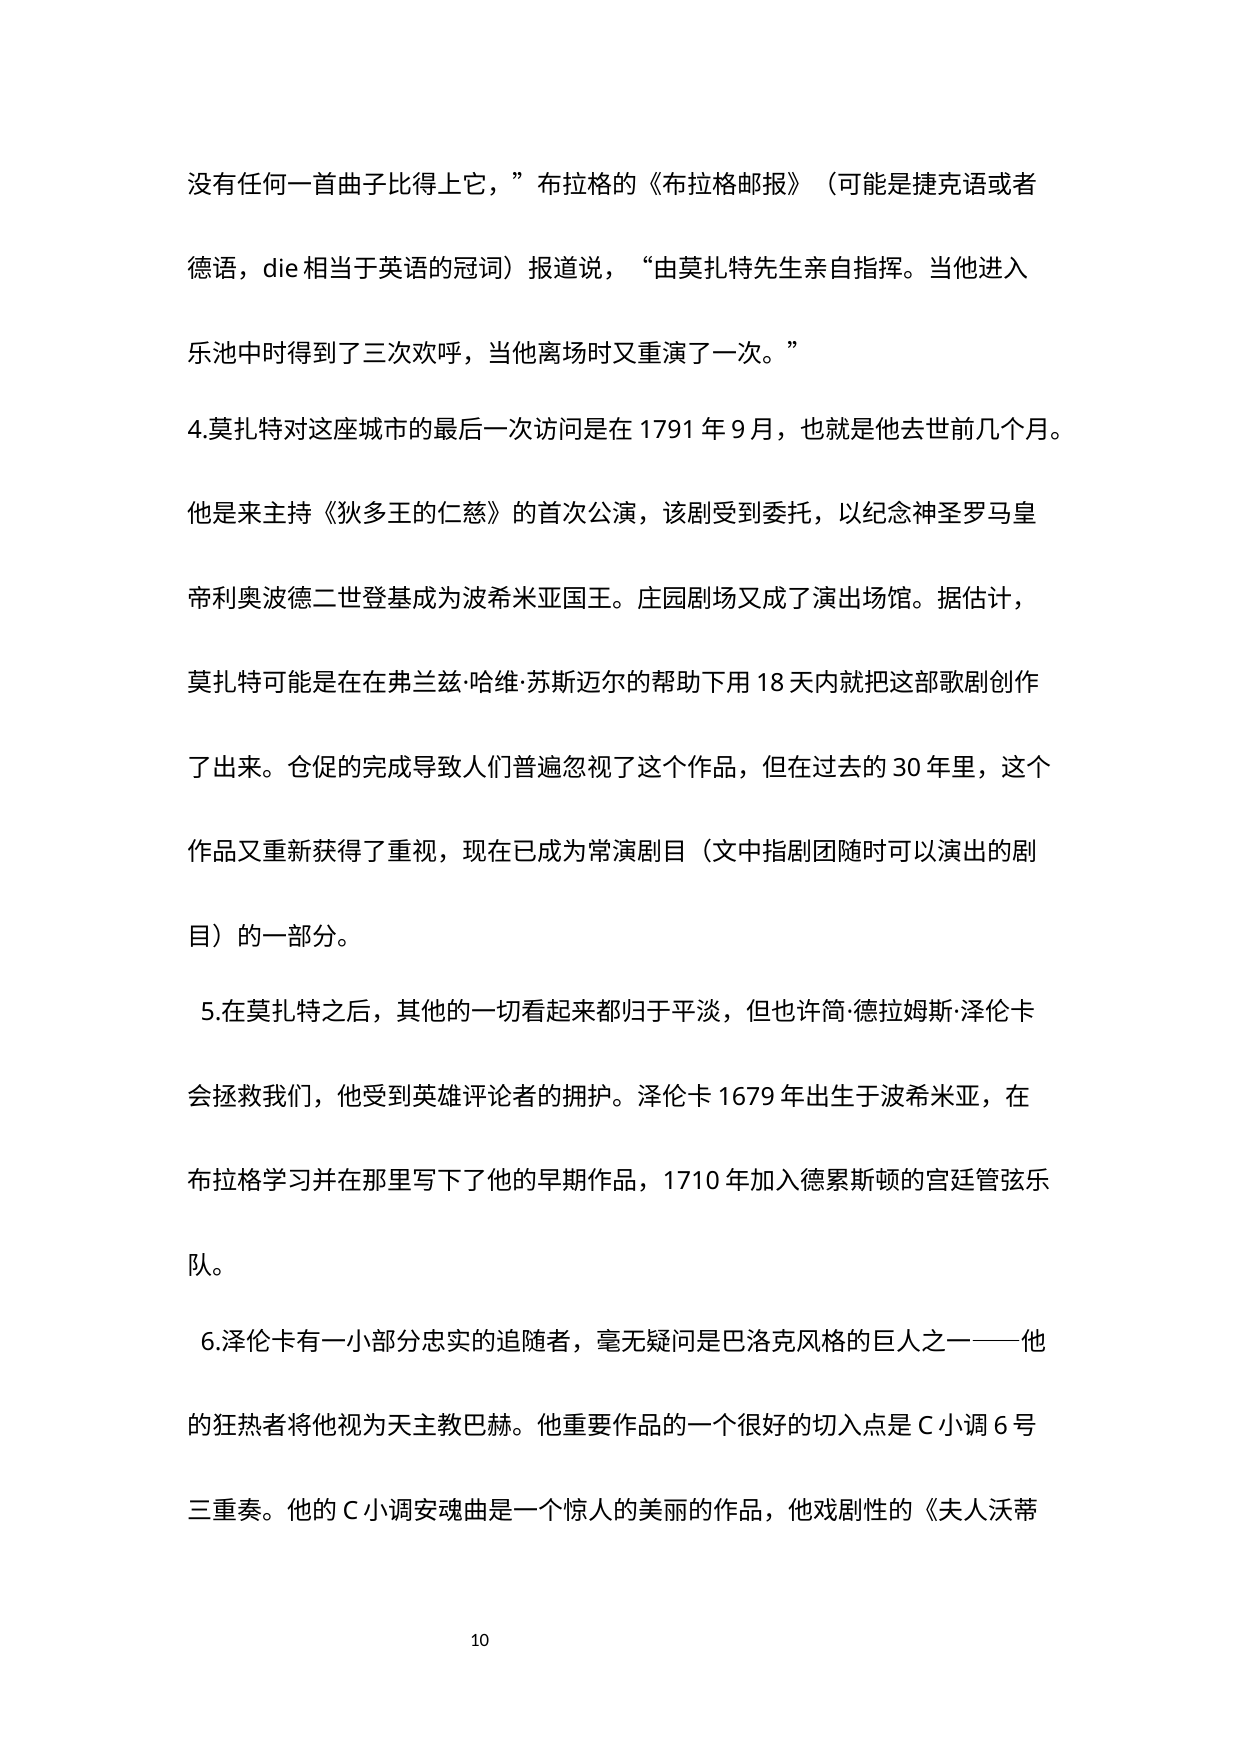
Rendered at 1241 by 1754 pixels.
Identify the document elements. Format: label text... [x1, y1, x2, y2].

text 4.莫扎特对这座城市的最后一次访问是在1791年9月，也就是他去世前几个月。他是来主持《狄多王的仁慈》的首次公演，该剧受到委托，以纪念神圣罗马皇帝利奥波德二世登基成为波希米亚国王。庄园剧场又成了演出场馆。据估计，莫扎特可能是在在弗兰兹·哈维·苏斯迈尔的帮助下用18天内就把这部歌剧创作了出来。仓促的完成导致人们普遍忽视了这个作品，但在过去的30年里，这个作品又重新获得了重视，现在已成为常演剧目（文中指剧团随时可以演出的剧目）的一部分。 [187, 395, 1053, 967]
text 5.在莫扎特之后，其他的一切看起来都归于平淡，但也许简·德拉姆斯·泽伦卡会拯救我们，他受到英雄评论者的拥护。泽伦卡1679年出生于波希米亚，在布拉格学习并在那里写下了他的早期作品，1710年加入德累斯顿的宫廷管弦乐队。 [187, 977, 1053, 1296]
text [187, 1307, 1053, 1541]
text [187, 150, 1053, 384]
